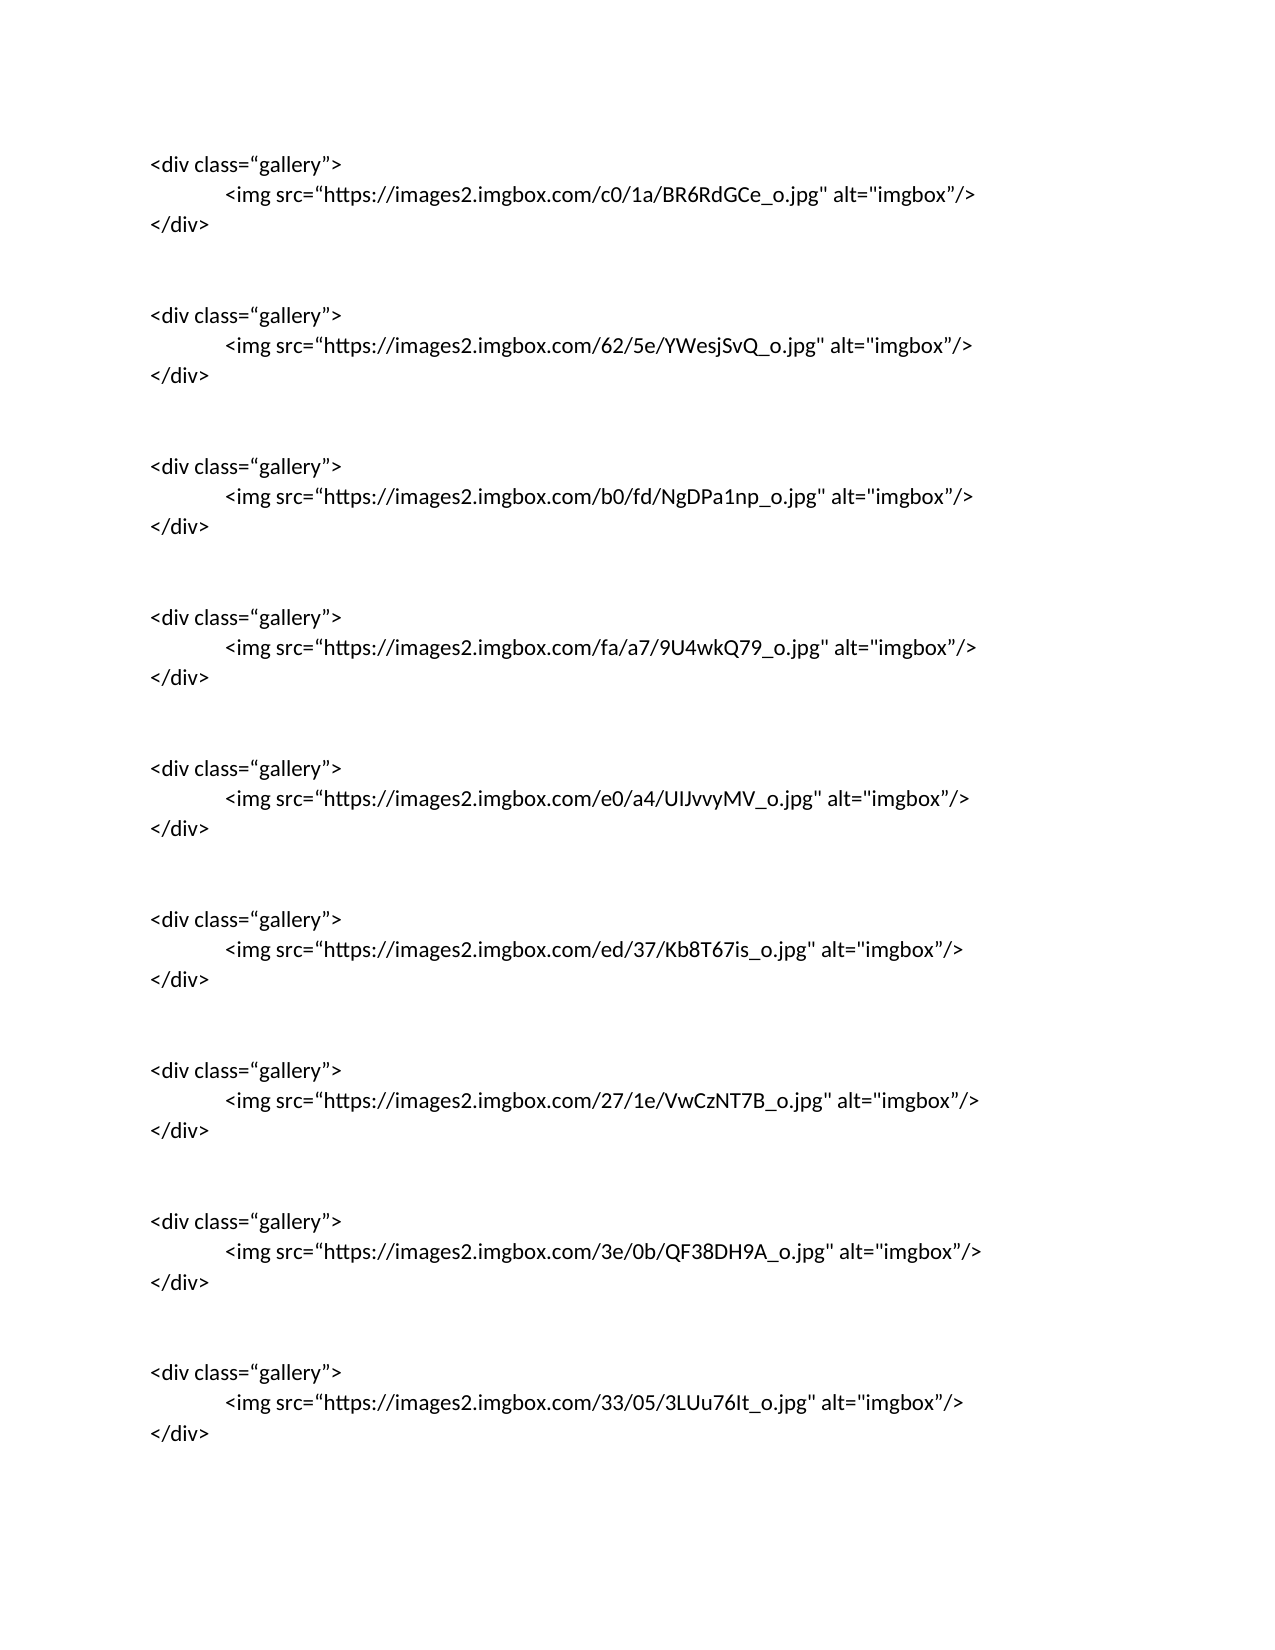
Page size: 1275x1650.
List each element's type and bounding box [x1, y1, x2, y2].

text [150, 150, 1125, 1477]
